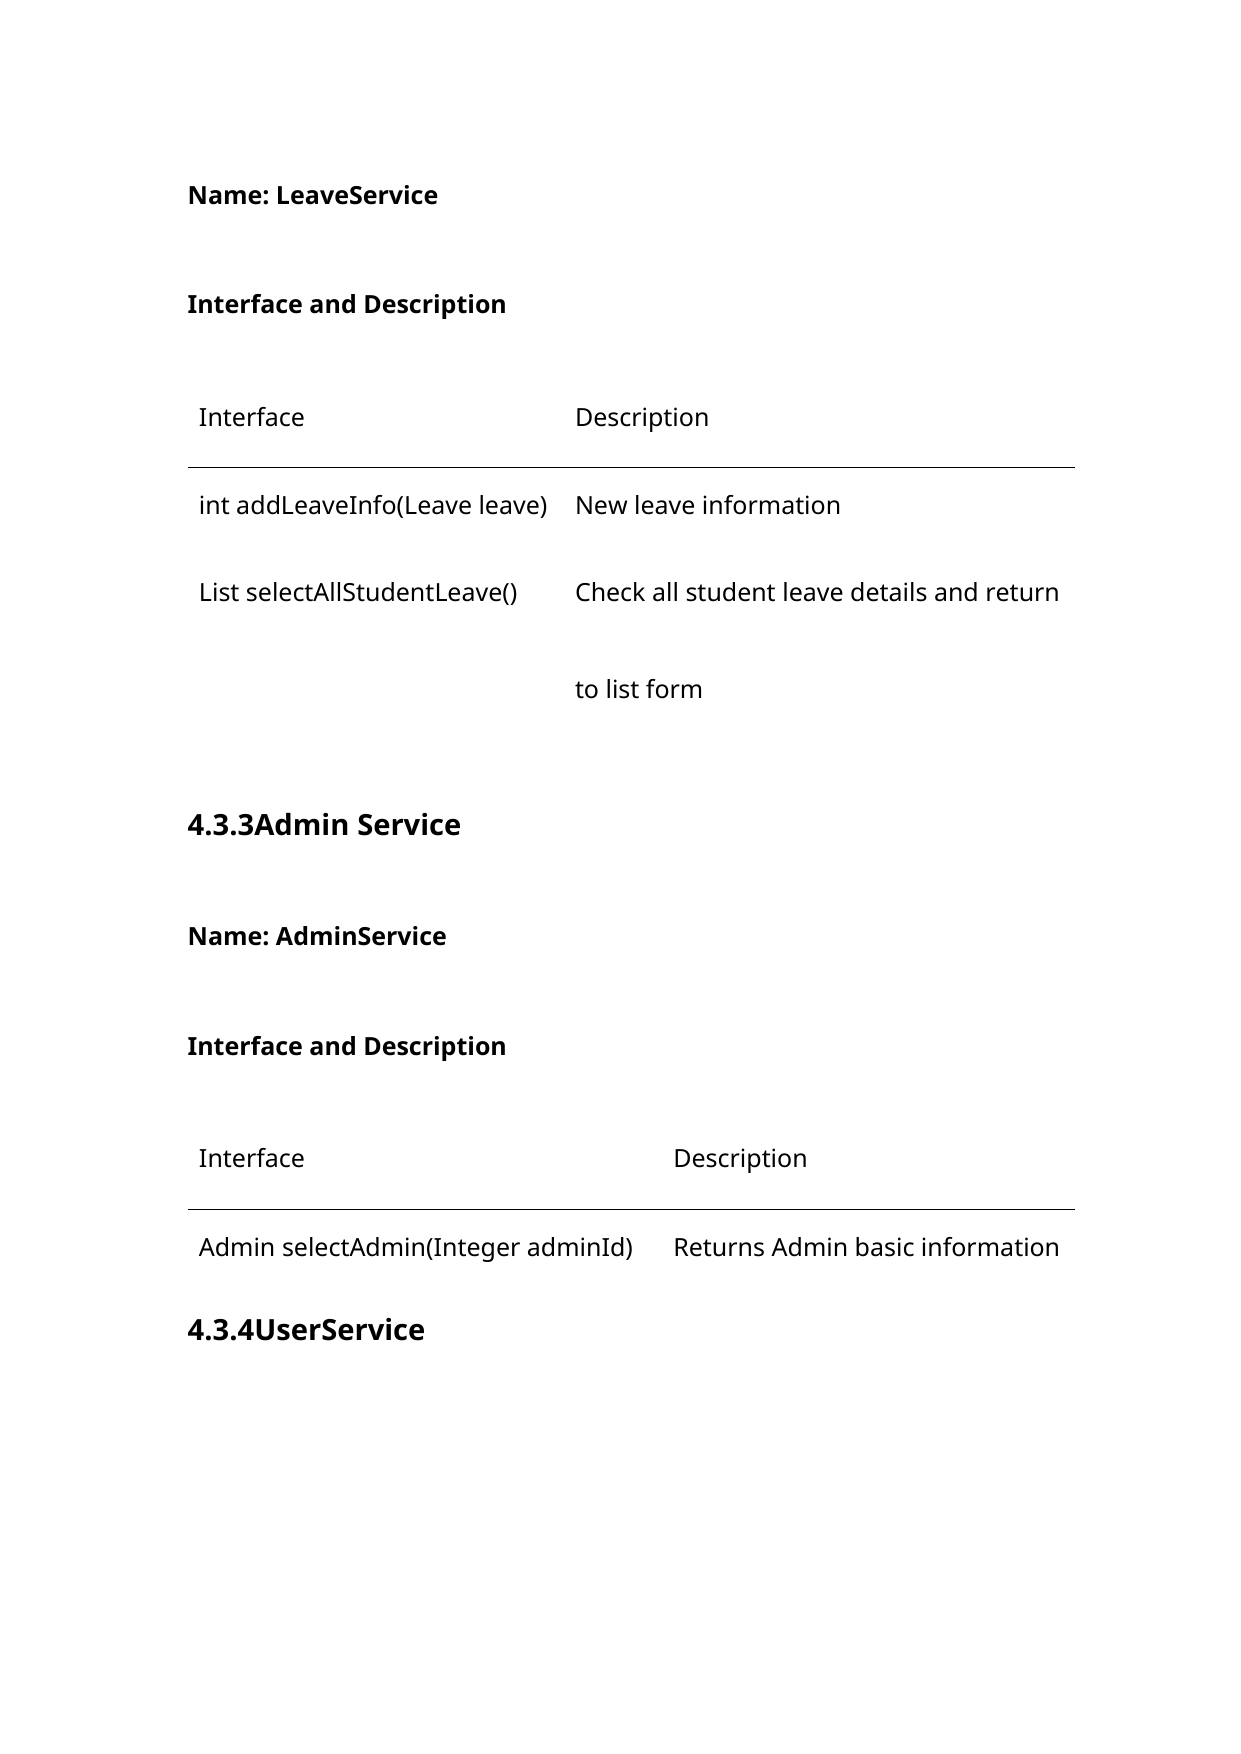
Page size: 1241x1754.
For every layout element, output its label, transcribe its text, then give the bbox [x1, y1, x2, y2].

subtitle 4.3.4UserService [187, 1297, 1053, 1362]
table_header Description [662, 1122, 1075, 1208]
subtitle Name: AdminService [187, 904, 1053, 969]
table_header Interface [188, 1122, 662, 1208]
table_cell New leave information [564, 468, 1075, 555]
subtitle Interface and Description [187, 1013, 1053, 1078]
subtitle Interface and Description [187, 271, 1053, 336]
table_cell Returns Admin basic information [662, 1210, 1075, 1297]
subtitle 4.3.3Admin Service [187, 792, 1053, 857]
table_header Interface [188, 380, 563, 467]
table_header Description [564, 380, 1075, 467]
table_cell List selectAllStudentLeave() [188, 555, 563, 739]
table_cell int addLeaveInfo(Leave leave) [188, 468, 563, 555]
table_cell Admin selectAdmin(Integer adminId) [188, 1210, 662, 1297]
subtitle Name: LeaveService [187, 162, 1053, 227]
table_cell Check all student leave details and return to list form [564, 555, 1075, 739]
